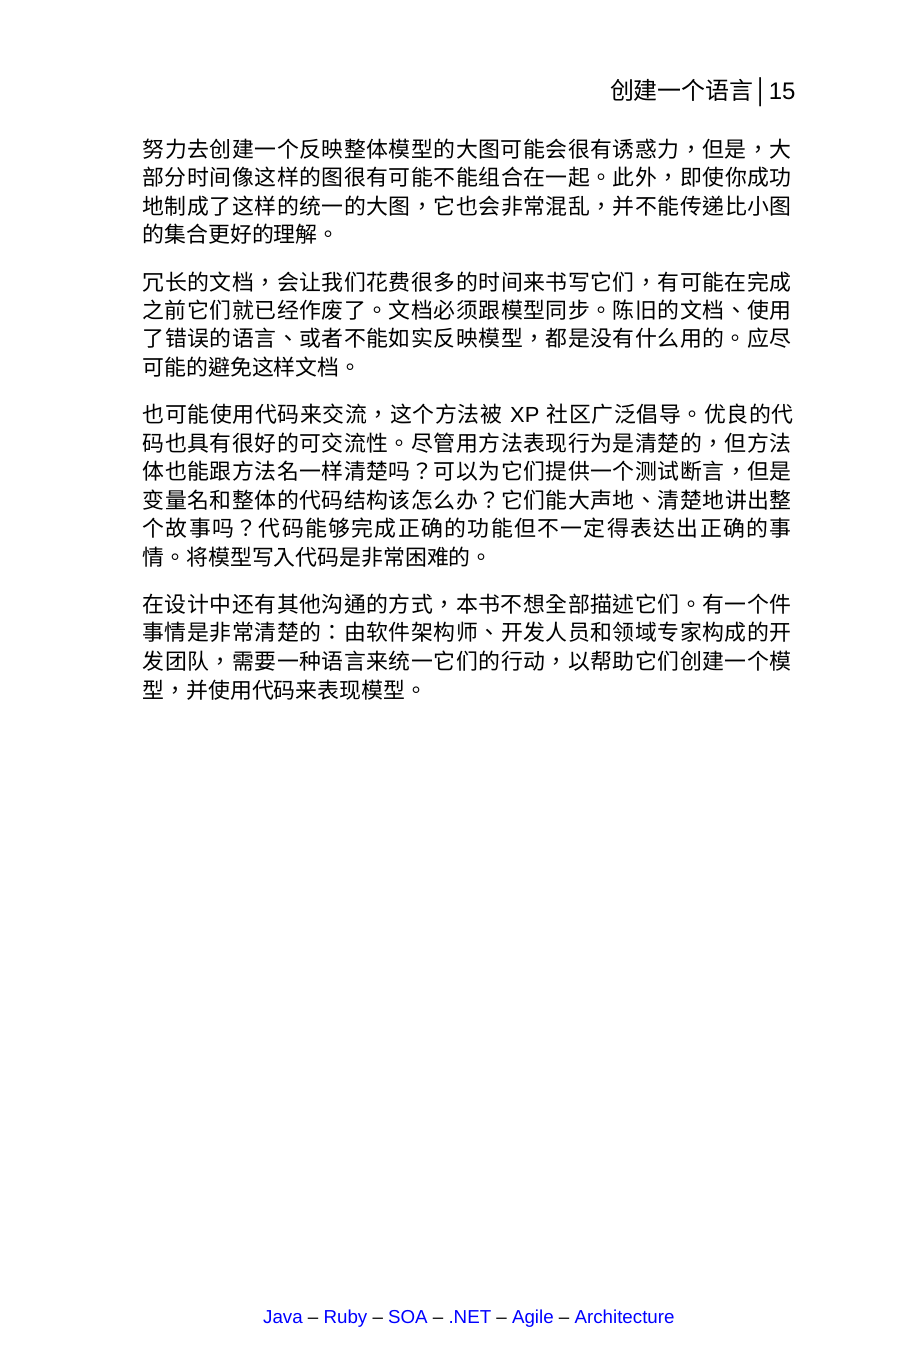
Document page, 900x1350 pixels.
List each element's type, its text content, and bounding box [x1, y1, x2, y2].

text 也可能使用代码来交流，这个方法被 XP 社区广泛倡导。优良的代码也具有很好的可交流性。尽管用方法表现行为是清楚的，但方法体也能跟方法名一样清楚吗？可以为它们提供一个测试断言，但是变量名和整体的代码结构该怎么办？它们能大声地、清楚地讲出整个故事吗？代码能够完成正确的功能但不一定得表达出正确的事情。将模型写入代码是非常困难的。 [142, 400, 794, 572]
text 在设计中还有其他沟通的方式，本书不想全部描述它们。有一个件事情是非常清楚的：由软件架构师、开发人员和领域专家构成的开发团队，需要一种语言来统一它们的行动，以帮助它们创建一个模型，并使用代码来表现模型。 [142, 590, 794, 704]
text 冗长的文档，会让我们花费很多的时间来书写它们，有可能在完成之前它们就已经作废了。文档必须跟模型同步。陈旧的文档、使用了错误的语言、或者不能如实反映模型，都是没有什么用的。应尽可能的避免这样文档。 [142, 267, 794, 382]
subtitle 创建一个语言│15 [23, 74, 795, 106]
text Java – Ruby – SOA – .NET – Agile – Architecture [263, 1306, 835, 1327]
text 努力去创建一个反映整体模型的大图可能会很有诱惑力，但是，大部分时间像这样的图很有可能不能组合在一起。此外，即使你成功地制成了这样的统一的大图，它也会非常混乱，并不能传递比小图的集合更好的理解。 [142, 134, 794, 249]
